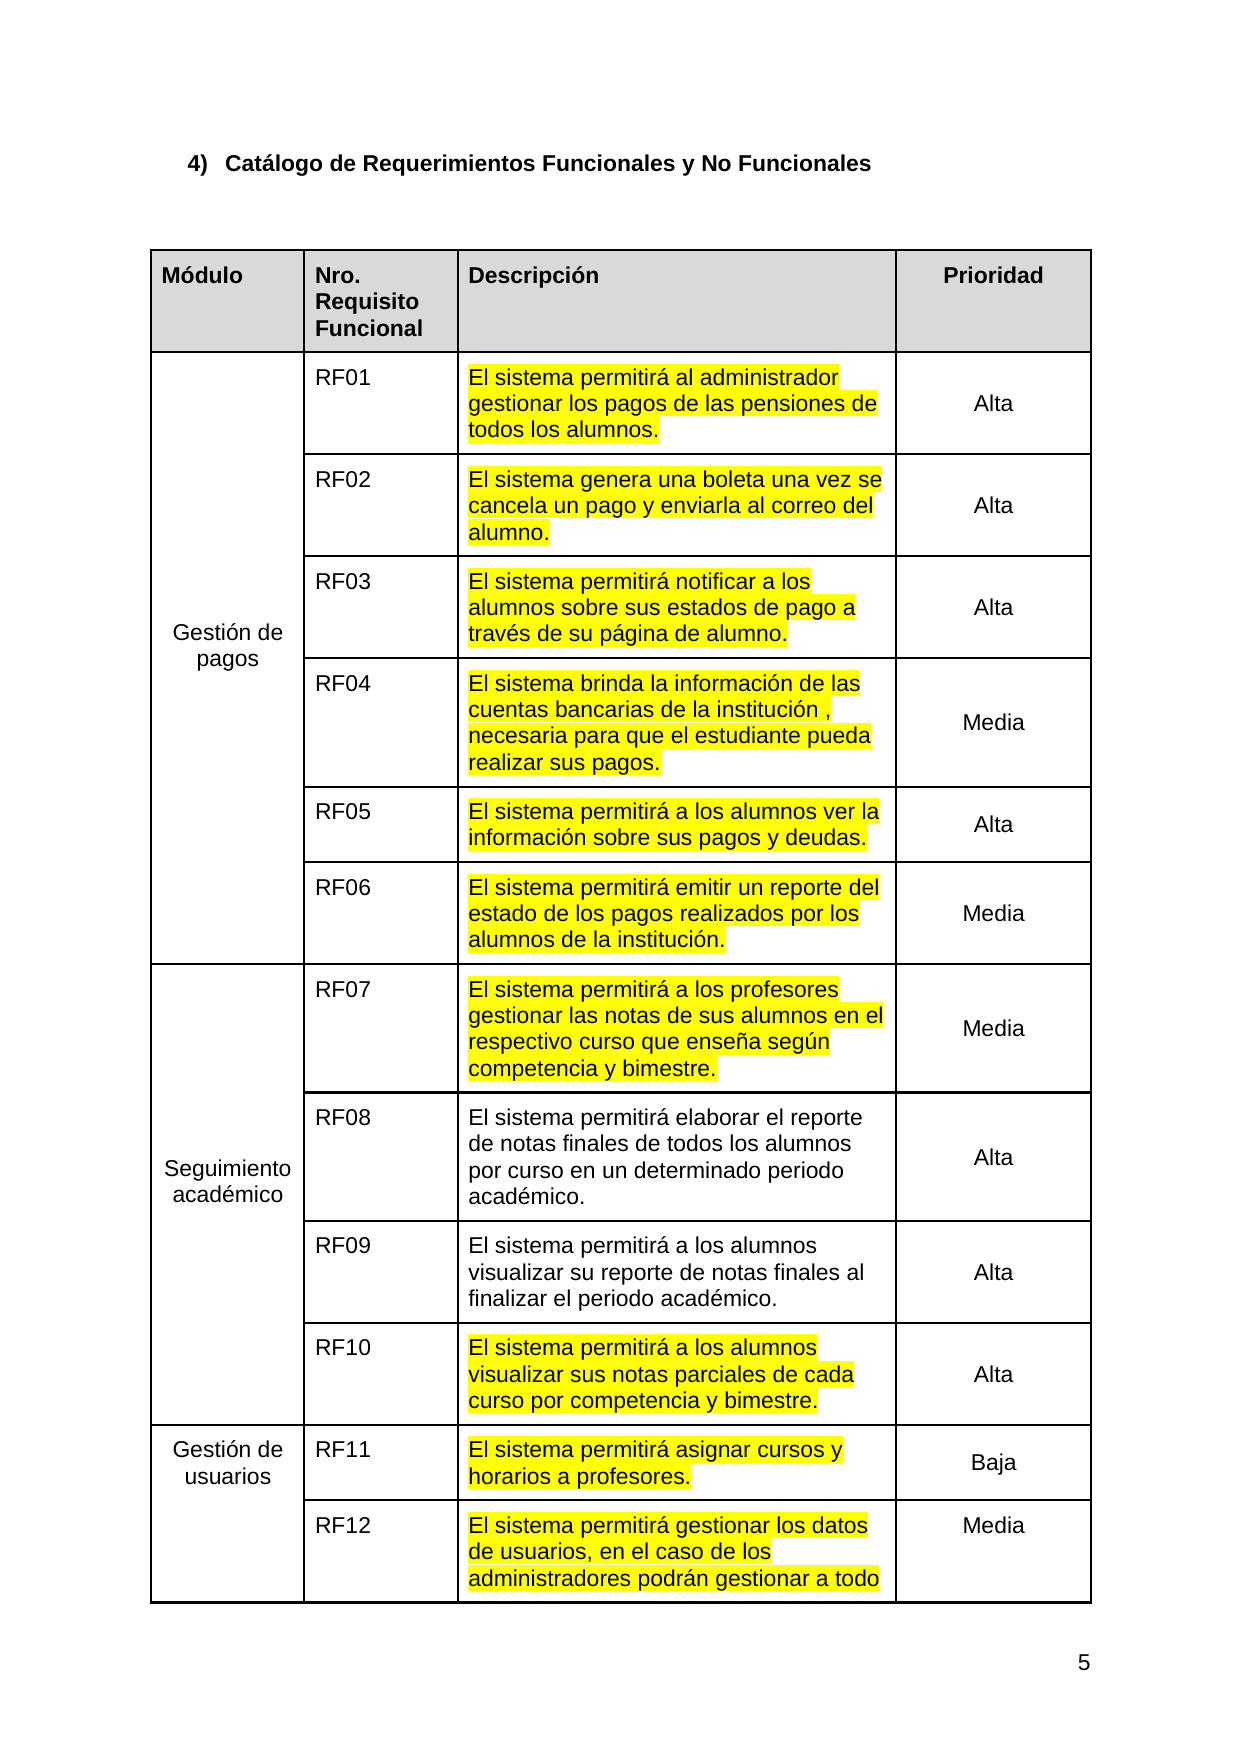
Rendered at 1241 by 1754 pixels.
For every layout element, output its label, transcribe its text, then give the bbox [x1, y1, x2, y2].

table_header Nro. Requisito Funcional [305, 251, 457, 351]
table_cell RF11 [305, 1426, 457, 1499]
table_cell Gestión de usuarios [152, 1426, 303, 1601]
table_cell El sistema permitirá notificar a los alumnos sobre sus estados de pago a través de su página de alumno. [459, 557, 895, 657]
table_cell El sistema permitirá emitir un reporte del estado de los pagos realizados por los alumnos de la institución. [459, 863, 895, 963]
table_cell Alta [897, 1094, 1090, 1220]
table_cell El sistema permitirá a los alumnos visualizar su reporte de notas finales al finalizar el periodo académico. [459, 1222, 895, 1322]
table_cell RF04 [305, 659, 457, 786]
table_cell El sistema permitirá elaborar el reporte de notas finales de todos los alumnos por curso en un determinado periodo académico. [459, 1094, 895, 1220]
table_cell El sistema permitirá a los alumnos visualizar sus notas parciales de cada curso por competencia y bimestre. [459, 1324, 895, 1424]
table_cell El sistema genera una boleta una vez se cancela un pago y enviarla al correo del alumno. [459, 455, 895, 555]
table_cell El sistema permitirá asignar cursos y horarios a profesores. [459, 1426, 895, 1499]
table_cell Alta [897, 353, 1090, 453]
table_cell Media [897, 863, 1090, 963]
table_cell RF08 [305, 1094, 457, 1220]
table_cell Gestión de pagos [152, 353, 303, 963]
table_cell RF05 [305, 788, 457, 861]
table_cell RF06 [305, 863, 457, 963]
table_cell El sistema brinda la información de las cuentas bancarias de la institución , necesaria para que el estudiante pueda realizar sus pagos. [459, 659, 895, 786]
table_cell Media [897, 659, 1090, 786]
table_cell Baja [897, 1426, 1090, 1499]
table_cell El sistema permitirá al administrador gestionar los pagos de las pensiones de todos los alumnos. [459, 353, 895, 453]
table_cell El sistema permitirá a los alumnos ver la información sobre sus pagos y deudas. [459, 788, 895, 861]
table_cell RF09 [305, 1222, 457, 1322]
table_cell Alta [897, 788, 1090, 861]
table_cell Alta [897, 1324, 1090, 1424]
table_cell Alta [897, 557, 1090, 657]
table_header Módulo [152, 251, 303, 351]
table_cell RF03 [305, 557, 457, 657]
table_cell RF07 [305, 965, 457, 1091]
table_cell Alta [897, 1222, 1090, 1322]
table_cell RF02 [305, 455, 457, 555]
subtitle Catálogo de Requerimientos Funcionales y No Funcionales [187, 150, 1090, 176]
table_cell RF12 [305, 1501, 457, 1601]
table_cell Alta [897, 455, 1090, 555]
table_header Descripción [459, 251, 895, 351]
table_cell Media [897, 965, 1090, 1091]
table_cell Media [897, 1501, 1090, 1601]
table_header Prioridad [897, 251, 1090, 351]
table_cell RF01 [305, 353, 457, 453]
table_cell RF10 [305, 1324, 457, 1424]
table_cell El sistema permitirá a los profesores gestionar las notas de sus alumnos en el respectivo curso que enseña según competencia y bimestre. [459, 965, 895, 1091]
table_cell Seguimiento académico [152, 965, 303, 1424]
